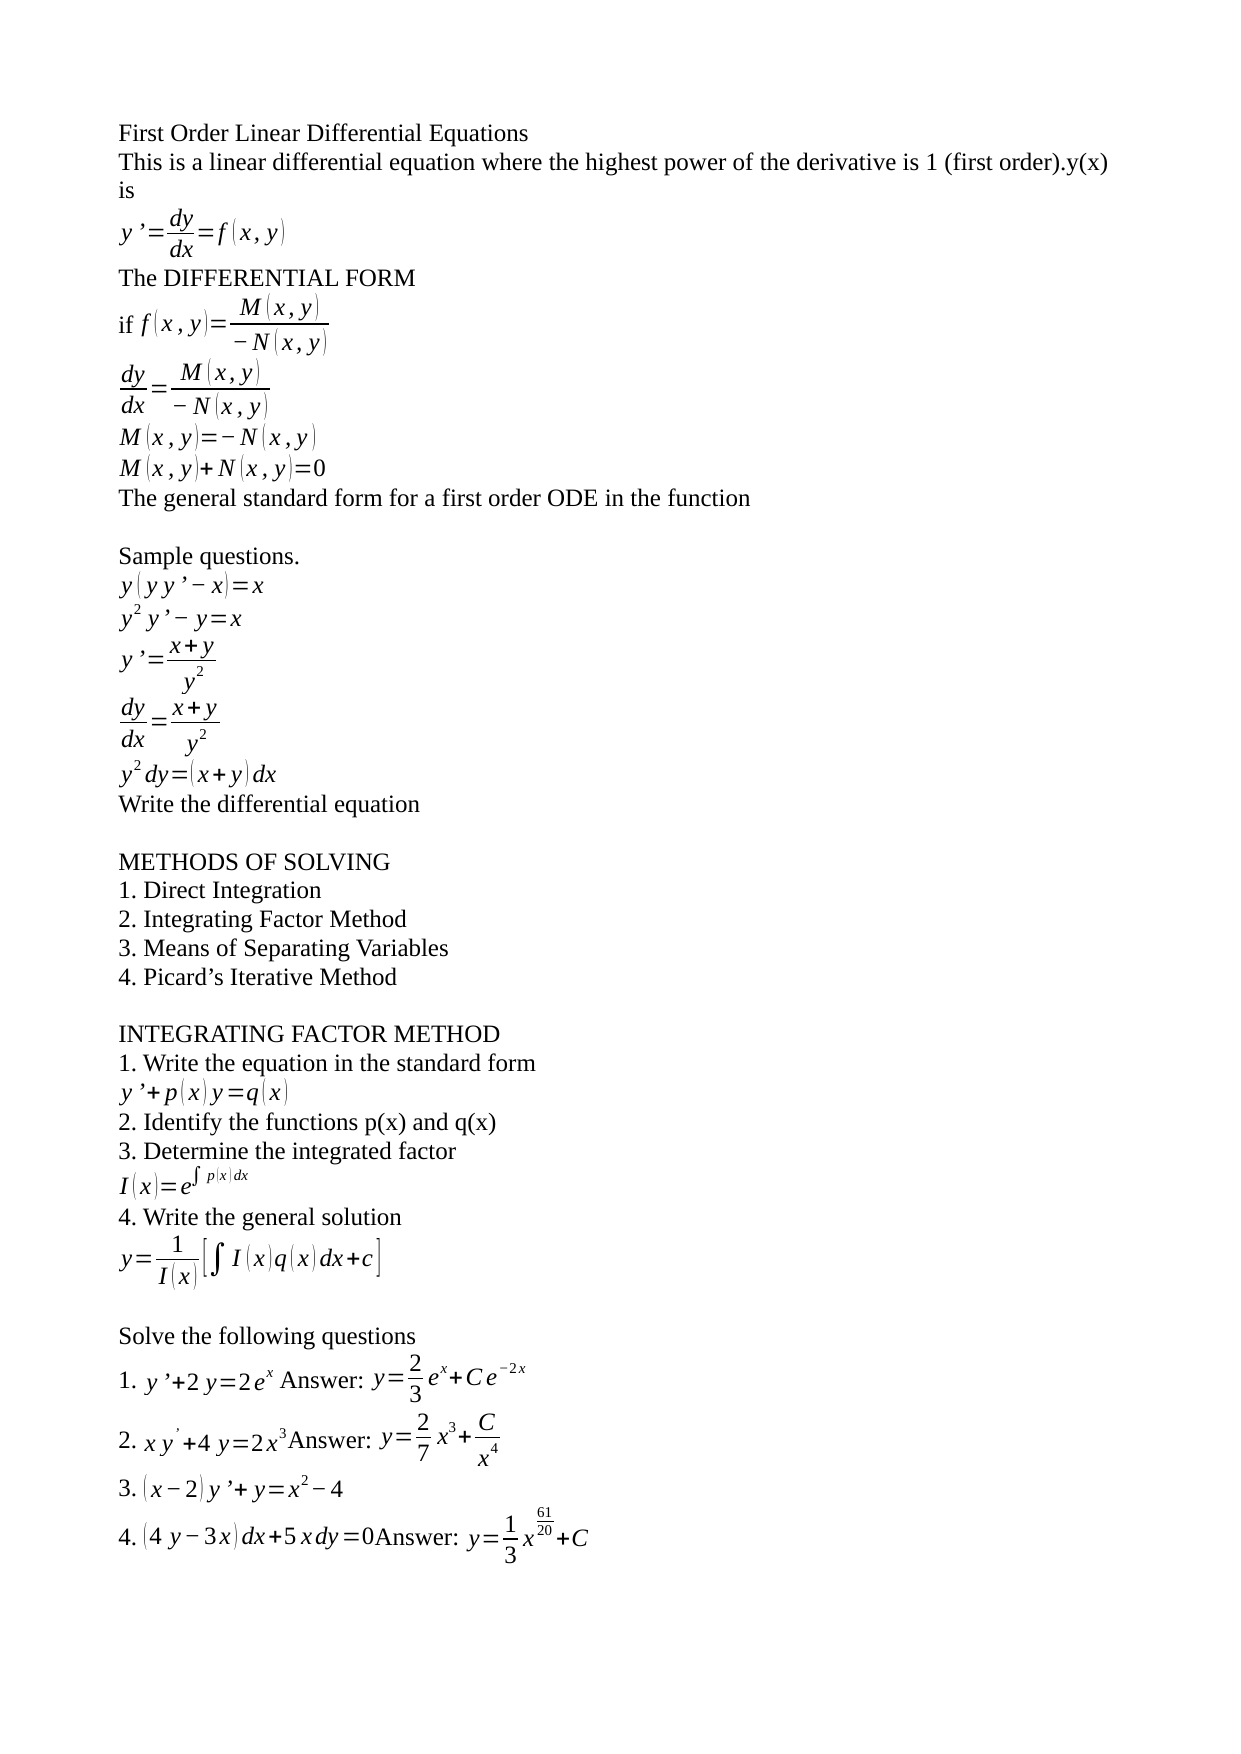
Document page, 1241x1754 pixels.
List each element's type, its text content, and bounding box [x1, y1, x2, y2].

text METHODS OF SOLVING [118, 847, 1122, 875]
text 3. Determine the integrated factor [118, 1136, 1122, 1165]
text Write the differential equation [118, 789, 1122, 818]
text 1. Direct Integration [118, 875, 1122, 904]
text 2. Integrating Factor Method [118, 904, 1122, 933]
text This is a linear differential equation where the highest power of the derivative is 1 (first order).y(x) is [118, 147, 1122, 204]
text 4. Answer: [118, 1504, 1122, 1569]
text 4. Write the general solution [118, 1202, 1122, 1230]
text Sample questions. [118, 541, 1122, 569]
text INTEGRATING FACTOR METHOD [118, 1019, 1122, 1048]
text 3. [118, 1471, 1122, 1504]
text The general standard form for a first order ODE in the function [118, 483, 1122, 512]
text 3. Means of Separating Variables [118, 933, 1122, 962]
text 2. Answer: [118, 1409, 1122, 1471]
text 1. Answer: [118, 1350, 1122, 1409]
text The DIFFERENTIAL FORM [118, 263, 1122, 292]
text Solve the following questions [118, 1321, 1122, 1350]
text 2. Identify the functions p(x) and q(x) [118, 1107, 1122, 1136]
text 4. Picard’s Iterative Method [118, 962, 1122, 990]
text First Order Linear Differential Equations [118, 118, 1122, 147]
text 1. Write the equation in the standard form [118, 1048, 1122, 1077]
text if [118, 292, 1122, 357]
